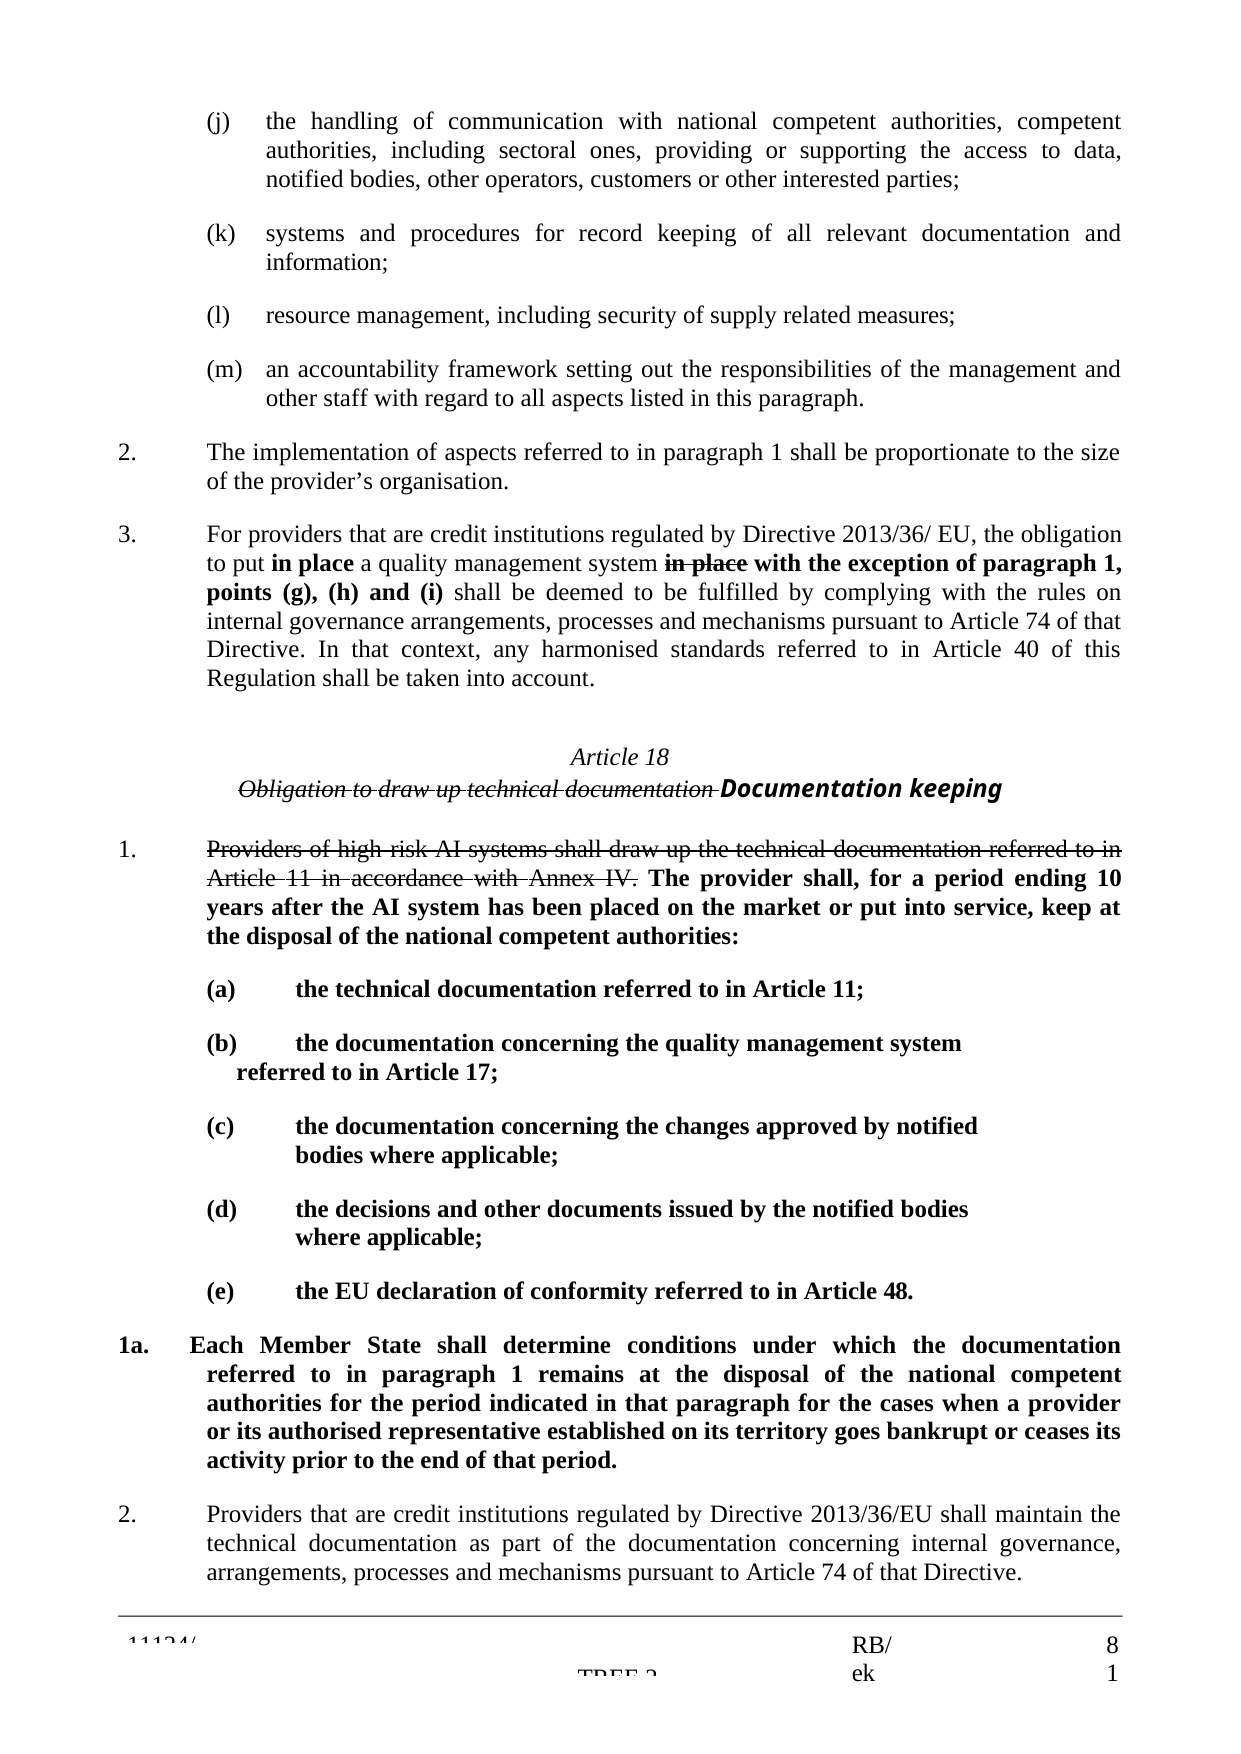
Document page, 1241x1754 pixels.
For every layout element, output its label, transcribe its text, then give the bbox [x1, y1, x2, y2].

list Providers of high-risk AI systems shall draw up the technical documentation referred to in Article 11 in accordance with Annex IV. The provider shall, for a period ending 10 years after the AI system has been placed on the market or put into service, keep at the disposal of the national competent authorities: [118, 834, 1122, 949]
text Obligation to draw up technical documentation Documentation keeping [126, 771, 1114, 805]
list the documentation concerning the changes approved by notified bodies where applicable; [206, 1111, 1052, 1168]
list Providers that are credit institutions regulated by Directive 2013/36/EU shall maintain the technical documentation as part of the documentation concerning internal governance, arrangements, processes and mechanisms pursuant to Article 74 of that Directive. [118, 1499, 1122, 1585]
list the documentation concerning the quality management system referred to in Article 17; [206, 1028, 1057, 1086]
list an accountability framework setting out the responsibilities of the management and other staff with regard to all aspects listed in this paragraph. [206, 354, 1121, 412]
text Article 18 [126, 742, 1114, 771]
list the technical documentation referred to in Article 11; [206, 974, 1134, 1003]
list the decisions and other documents issued by the notified bodies where applicable; [206, 1194, 1040, 1251]
text 1a. Each Member State shall determine conditions under which the documentation referred to in paragraph 1 remains at the disposal of the national competent authorities for the period indicated in that paragraph for the cases when a provider or its authorised representative established on its territory goes bankrupt or ceases its activity prior to the end of that period. [118, 1330, 1122, 1474]
list systems and procedures for record keeping of all relevant documentation and information; [206, 218, 1122, 275]
list For providers that are credit institutions regulated by Directive 2013/36/ EU, the obligation to put in place a quality management system in place with the exception of paragraph 1, points (g), (h) and (i) shall be deemed to be fulfilled by complying with the rules on internal governance arrangements, processes and mechanisms pursuant to Article 74 of that Directive. In that context, any harmonised standards referred to in Article 40 of this Regulation shall be taken into account. [118, 519, 1122, 692]
list the handling of communication with national competent authorities, competent authorities, including sectoral ones, providing or supporting the access to data, notified bodies, other operators, customers or other interested parties; [206, 106, 1122, 193]
list The implementation of aspects referred to in paragraph 1 shall be proportionate to the size of the provider’s organisation. [118, 437, 1122, 494]
list the EU declaration of conformity referred to in Article 48. [206, 1276, 1134, 1305]
list resource management, including security of supply related measures; [206, 301, 1134, 329]
